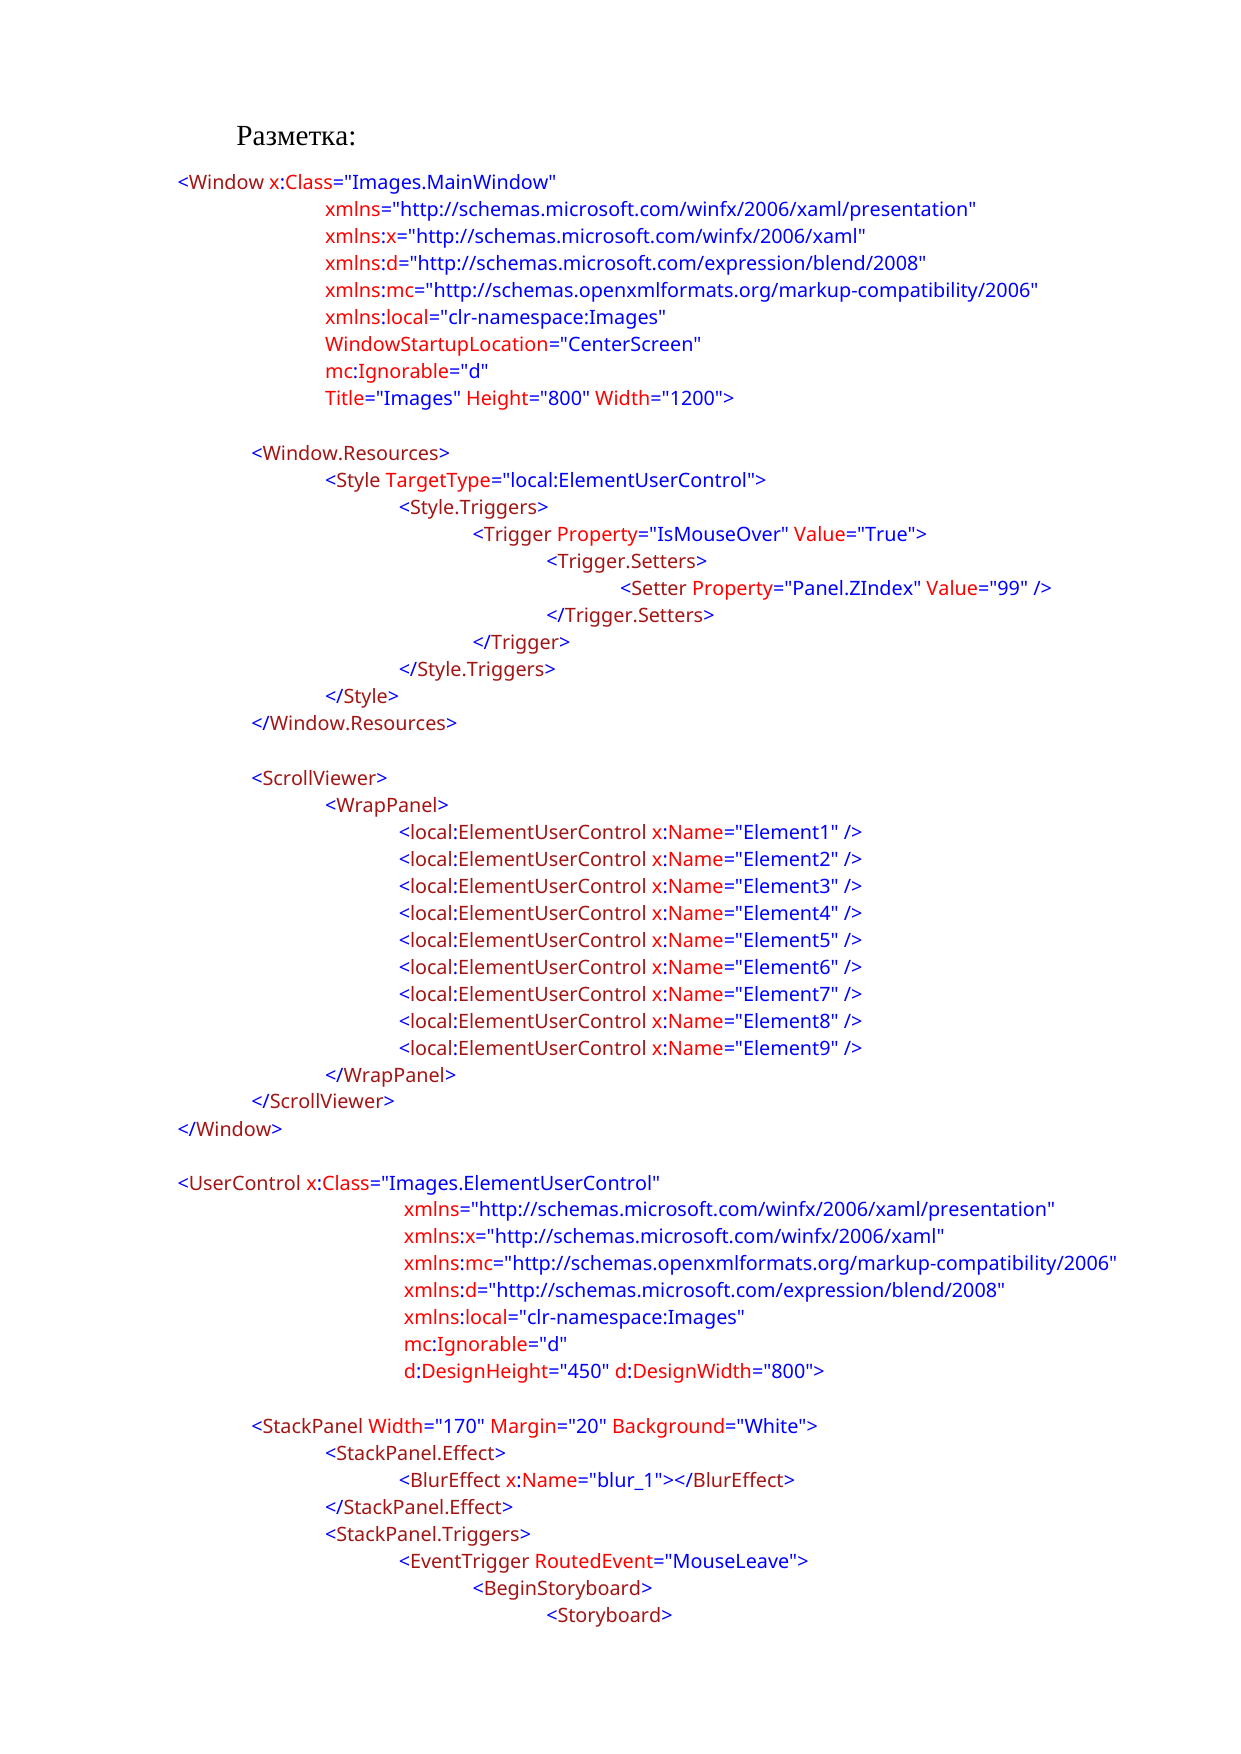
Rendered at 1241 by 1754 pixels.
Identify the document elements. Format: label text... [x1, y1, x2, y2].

text mc:Ignorable="d" [177, 357, 1152, 384]
text <local:ElementUserControl x:Name="Element7" /> [177, 980, 1152, 1007]
text <local:ElementUserControl x:Name="Element3" /> [177, 872, 1152, 899]
text <StackPanel.Triggers> [177, 1521, 1152, 1547]
text </StackPanel.Effect> [177, 1493, 1152, 1521]
text <WrapPanel> [177, 791, 1152, 818]
text </Window> [177, 1115, 1152, 1142]
text <local:ElementUserControl x:Name="Element2" /> [177, 845, 1152, 872]
text <StackPanel.Effect> [177, 1439, 1152, 1467]
text xmlns:x="http://schemas.microsoft.com/winfx/2006/xaml" [177, 1223, 1152, 1250]
text <Trigger Property="IsMouseOver" Value="True"> [177, 520, 1152, 547]
text <StackPanel Width="170" Margin="20" Background="White"> [177, 1413, 1152, 1439]
text <Window x:Class="Images.MainWindow" [177, 168, 1152, 195]
text d:DesignHeight="450" d:DesignWidth="800"> [177, 1358, 1152, 1384]
text <Window.Resources> [177, 439, 1152, 466]
text <Style.Triggers> [177, 493, 1152, 520]
text <Trigger.Setters> [177, 547, 1152, 574]
text xmlns:mc="http://schemas.openxmlformats.org/markup-compatibility/2006" [177, 1250, 1152, 1277]
text <local:ElementUserControl x:Name="Element8" /> [177, 1007, 1152, 1034]
text xmlns:local="clr-namespace:Images" [177, 303, 1152, 330]
text Разметка: [177, 118, 1152, 152]
text <local:ElementUserControl x:Name="Element1" /> [177, 818, 1152, 845]
text xmlns="http://schemas.microsoft.com/winfx/2006/xaml/presentation" [177, 1196, 1152, 1223]
text Title="Images" Height="800" Width="1200"> [177, 384, 1152, 411]
text <BlurEffect x:Name="blur_1"></BlurEffect> [177, 1467, 1152, 1493]
text <local:ElementUserControl x:Name="Element4" /> [177, 899, 1152, 926]
text </WrapPanel> [177, 1061, 1152, 1088]
text </Window.Resources> [177, 709, 1152, 736]
text <EventTrigger RoutedEvent="MouseLeave"> [177, 1547, 1152, 1574]
text xmlns:d="http://schemas.microsoft.com/expression/blend/2008" [177, 249, 1152, 276]
text <BeginStoryboard> [177, 1574, 1152, 1601]
text </Style> [177, 682, 1152, 709]
text <Style TargetType="local:ElementUserControl"> [177, 466, 1152, 493]
text <Storyboard> [177, 1601, 1152, 1628]
text </Style.Triggers> [177, 655, 1152, 682]
text xmlns="http://schemas.microsoft.com/winfx/2006/xaml/presentation" [177, 195, 1152, 222]
text xmlns:d="http://schemas.microsoft.com/expression/blend/2008" [177, 1277, 1152, 1304]
text <local:ElementUserControl x:Name="Element9" /> [177, 1034, 1152, 1061]
text <local:ElementUserControl x:Name="Element6" /> [177, 953, 1152, 980]
text WindowStartupLocation="CenterScreen" [177, 330, 1152, 357]
text </Trigger.Setters> [177, 601, 1152, 628]
text xmlns:x="http://schemas.microsoft.com/winfx/2006/xaml" [177, 222, 1152, 249]
text </Trigger> [177, 628, 1152, 655]
text <Setter Property="Panel.ZIndex" Value="99" /> [177, 574, 1152, 601]
text xmlns:mc="http://schemas.openxmlformats.org/markup-compatibility/2006" [177, 276, 1152, 303]
text <ScrollViewer> [177, 764, 1152, 791]
text <UserControl x:Class="Images.ElementUserControl" [177, 1169, 1152, 1196]
text </ScrollViewer> [177, 1088, 1152, 1115]
text xmlns:local="clr-namespace:Images" [177, 1304, 1152, 1331]
text <local:ElementUserControl x:Name="Element5" /> [177, 926, 1152, 953]
text mc:Ignorable="d" [177, 1331, 1152, 1358]
